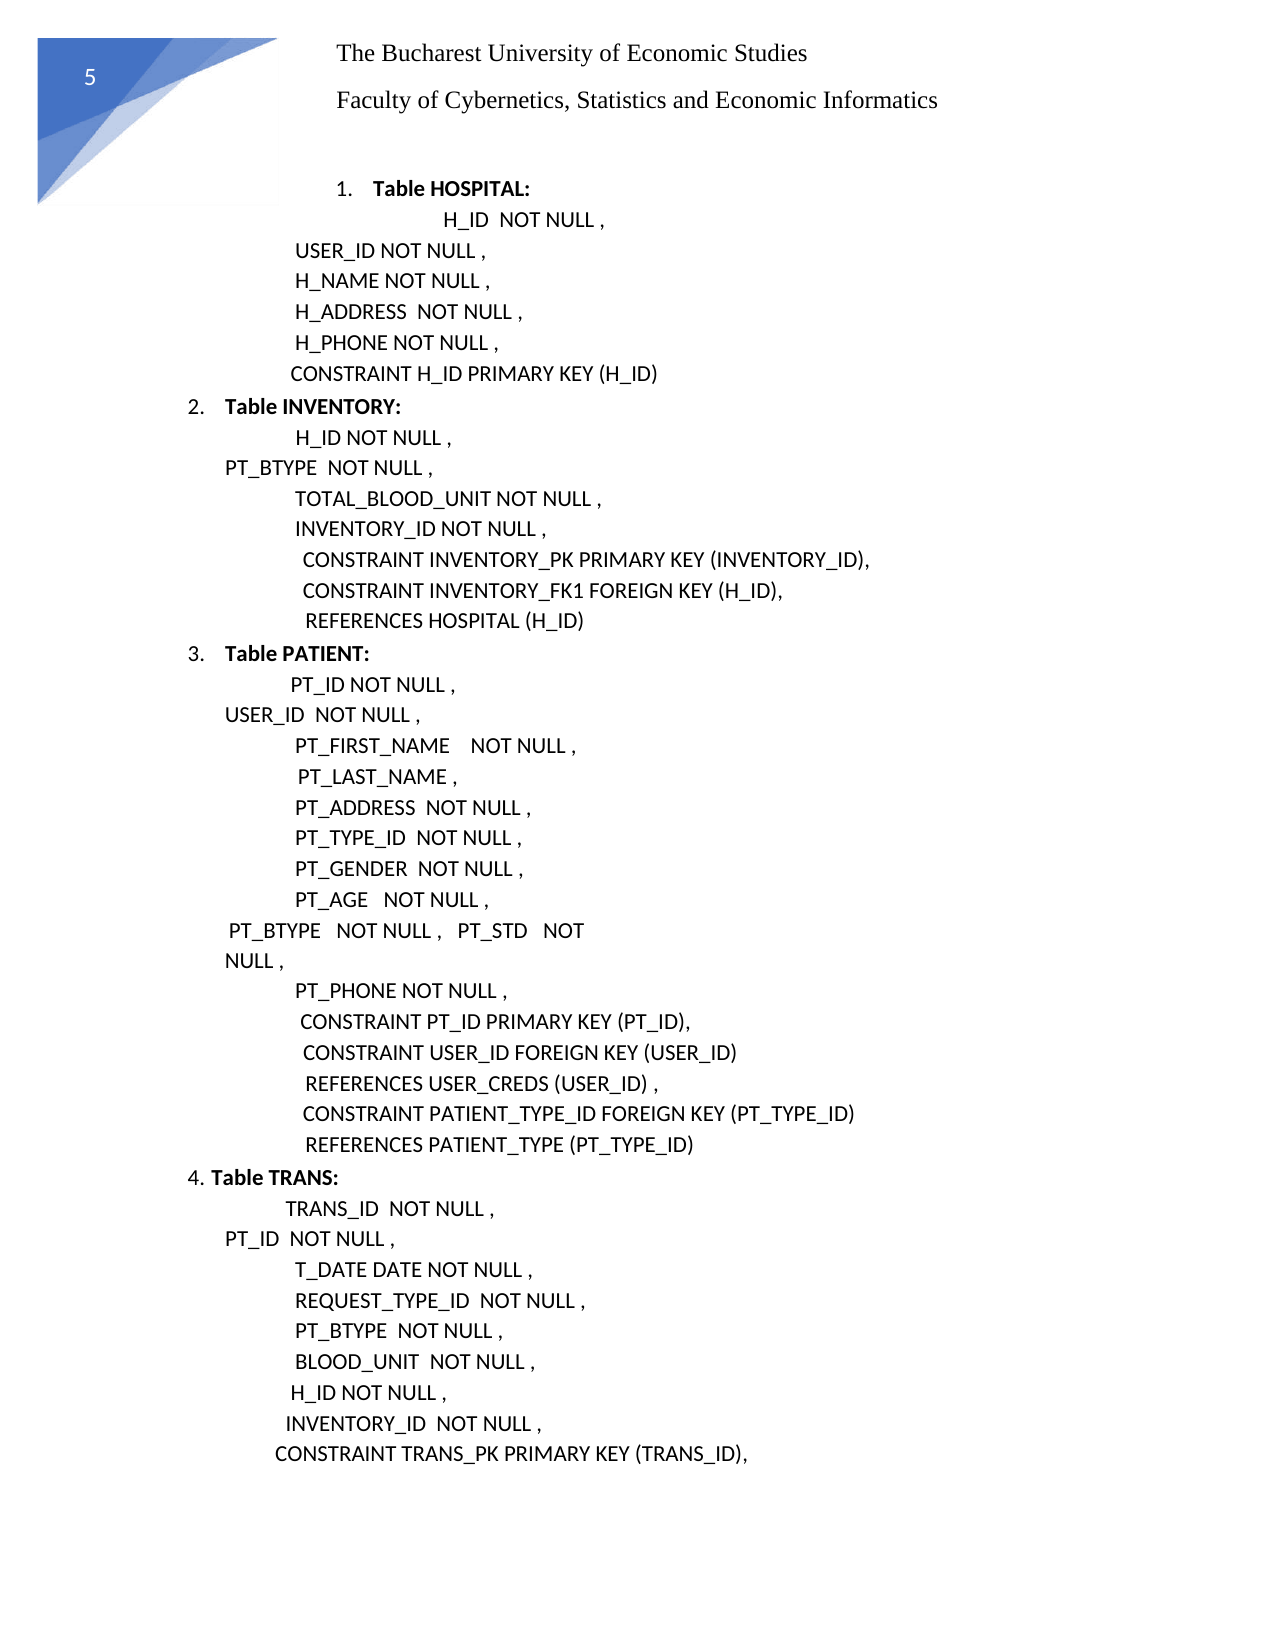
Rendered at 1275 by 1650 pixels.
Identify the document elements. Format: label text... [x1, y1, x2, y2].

text H_ID NOT NULL , PT_BTYPE NOT NULL , [223, 423, 557, 481]
text PT_PHONE NOT NULL , [150, 977, 1212, 1005]
list Table HOSPITAL: [187, 174, 1212, 202]
list Table PATIENT: [187, 639, 1212, 667]
picture [37, 37, 279, 206]
text H_NAME NOT NULL , [150, 267, 1212, 295]
list Table INVENTORY: [187, 392, 1212, 420]
text H_ADDRESS NOT NULL , [150, 297, 1212, 325]
text CONSTRAINT TRANS_PK PRIMARY KEY (TRANS_ID), [223, 1439, 1133, 1467]
text TOTAL_BLOOD_UNIT NOT NULL , [150, 484, 1212, 512]
text REFERENCES USER_CREDS (USER_ID) , [150, 1069, 1212, 1097]
text CONSTRAINT PT_ID PRIMARY KEY (PT_ID), [150, 1007, 1212, 1035]
text H_ID NOT NULL , [223, 1378, 1133, 1406]
text PT_BTYPE NOT NULL , PT_STD NOT NULL , [223, 916, 594, 974]
text PT_LAST_NAME , [150, 762, 1212, 790]
text CONSTRAINT USER_ID FOREIGN KEY (USER_ID) [150, 1038, 1212, 1066]
text INVENTORY_ID NOT NULL , [150, 514, 1212, 542]
text CONSTRAINT PATIENT_TYPE_ID FOREIGN KEY (PT_TYPE_ID) [150, 1099, 1212, 1128]
text PT_FIRST_NAME NOT NULL , [150, 731, 1212, 759]
text 4. Table TRANS: [187, 1163, 1212, 1191]
text PT_ADDRESS NOT NULL , [150, 793, 1212, 821]
text PT_BTYPE NOT NULL , [150, 1317, 1212, 1344]
text TRANS_ID NOT NULL , PT_ID NOT NULL , [223, 1194, 562, 1252]
text REQUEST_TYPE_ID NOT NULL , [150, 1286, 1212, 1314]
text T_DATE DATE NOT NULL , [150, 1255, 1212, 1283]
text CONSTRAINT INVENTORY_PK PRIMARY KEY (INVENTORY_ID), [150, 545, 1212, 573]
text PT_GENDER NOT NULL , [150, 854, 1212, 882]
text INVENTORY_ID NOT NULL , [223, 1409, 1133, 1437]
text BLOOD_UNIT NOT NULL , [150, 1347, 1212, 1375]
text PT_AGE NOT NULL , [150, 885, 1212, 913]
text H_ID NOT NULL , [223, 205, 1133, 233]
text PT_TYPE_ID NOT NULL , [150, 823, 1212, 852]
text CONSTRAINT H_ID PRIMARY KEY (H_ID) [223, 359, 1133, 387]
text USER_ID NOT NULL , [150, 236, 1212, 264]
text CONSTRAINT INVENTORY_FK1 FOREIGN KEY (H_ID), [150, 576, 1212, 604]
text H_PHONE NOT NULL , [150, 328, 1212, 356]
text REFERENCES HOSPITAL (H_ID) [150, 607, 1212, 634]
text PT_ID NOT NULL , USER_ID NOT NULL , [223, 670, 549, 729]
text REFERENCES PATIENT_TYPE (PT_TYPE_ID) [150, 1130, 1212, 1158]
